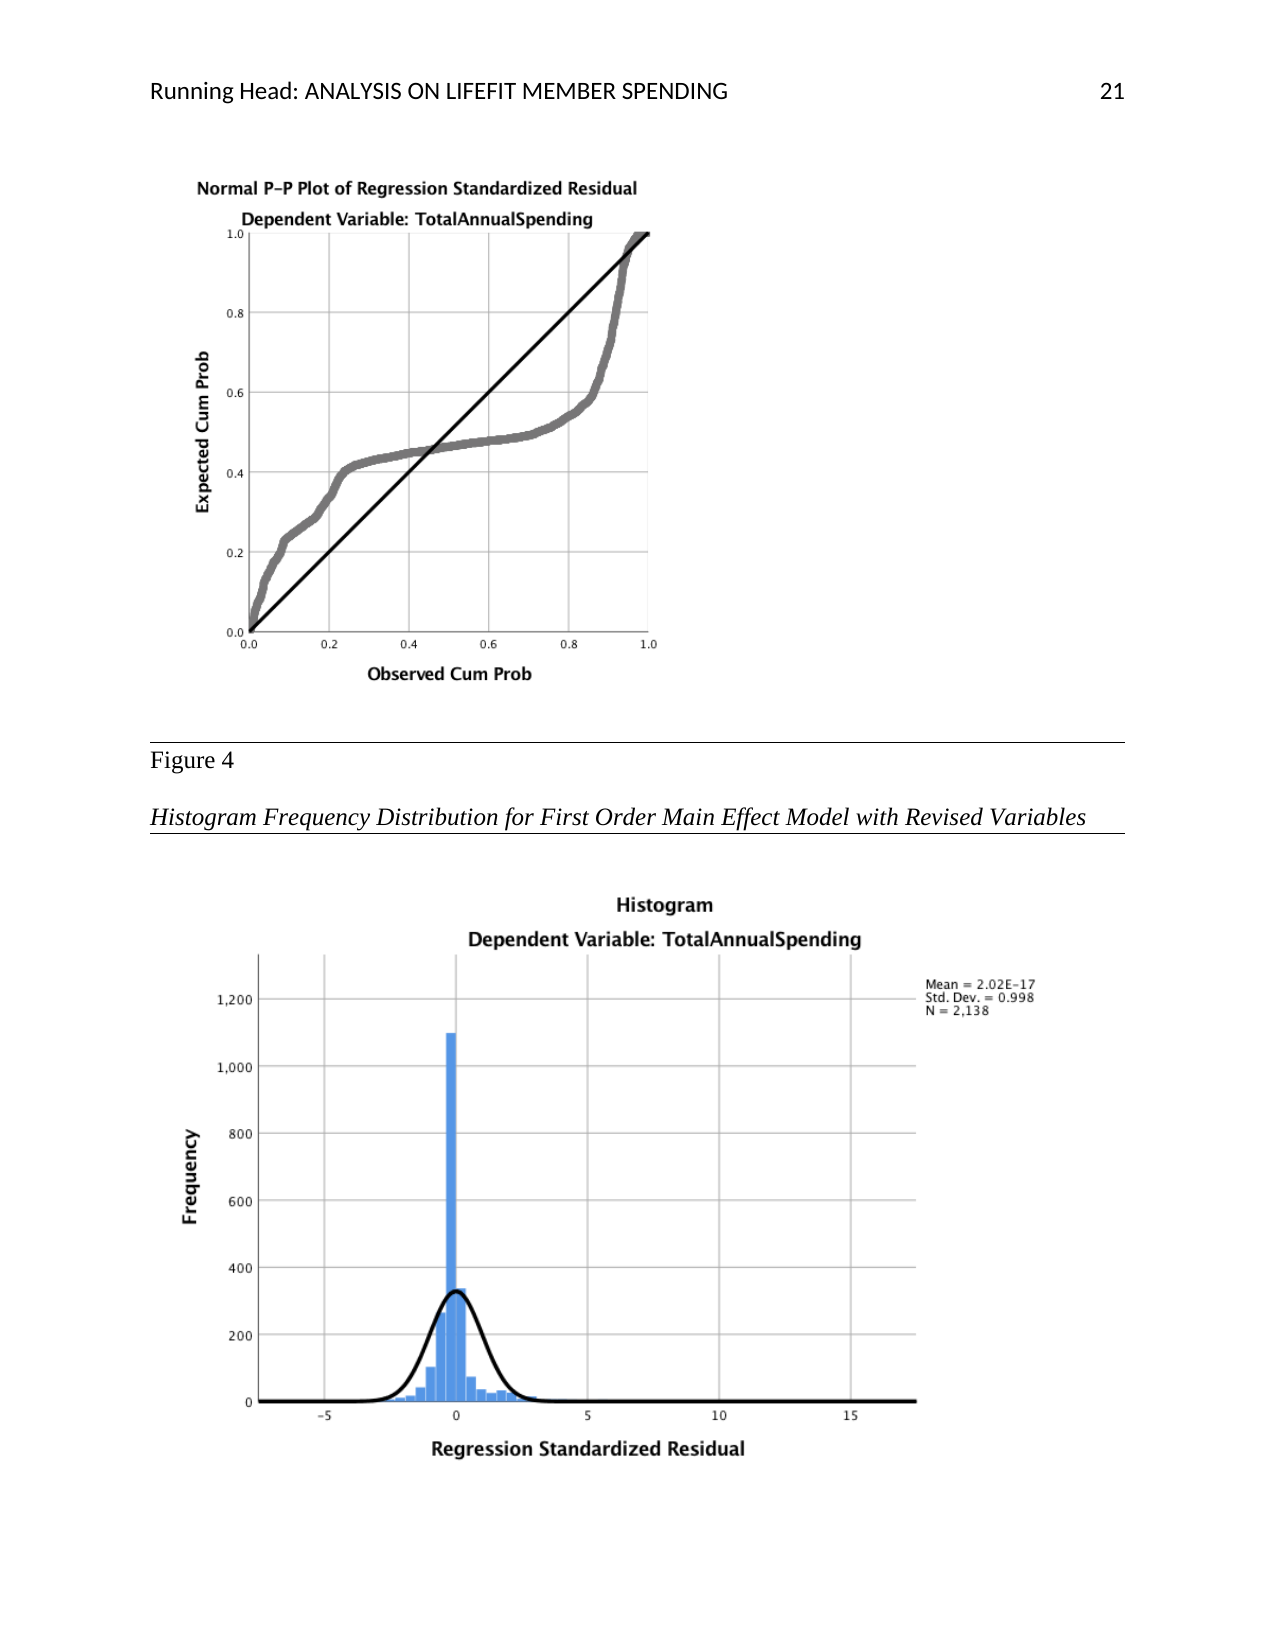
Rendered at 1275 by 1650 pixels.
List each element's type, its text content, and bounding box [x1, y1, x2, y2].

text Figure 4 [150, 743, 1125, 773]
picture [150, 862, 1125, 1470]
picture [150, 150, 771, 713]
text Histogram Frequency Distribution for First Order Main Effect Model with Revised Variables [150, 799, 1125, 833]
